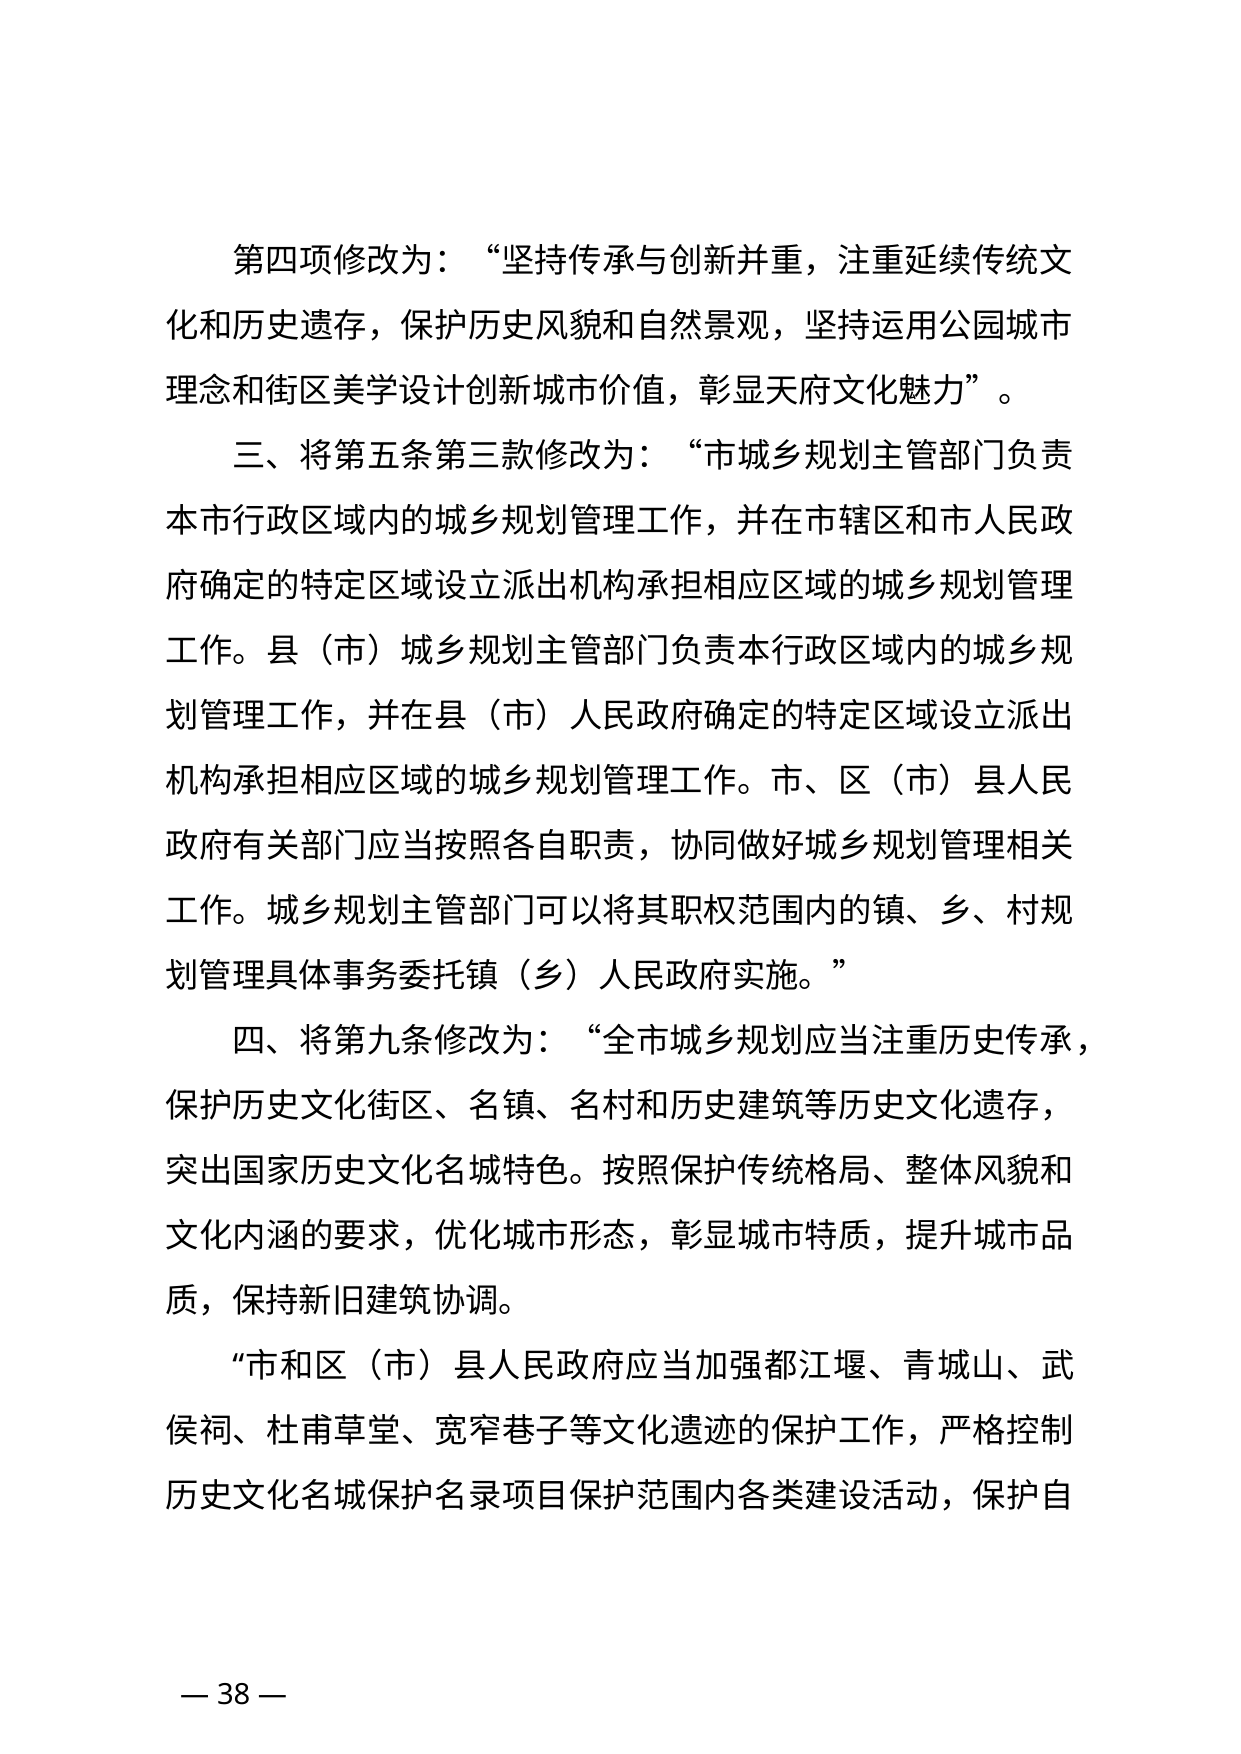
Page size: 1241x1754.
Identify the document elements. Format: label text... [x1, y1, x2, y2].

text 三、将第五条第三款修改为：“市城乡规划主管部门负责本市行政区域内的城乡规划管理工作，并在市辖区和市人民政府确定的特定区域设立派出机构承担相应区域的城乡规划管理工作。县（市）城乡规划主管部门负责本行政区域内的城乡规划管理工作，并在县（市）人民政府确定的特定区域设立派出机构承担相应区域的城乡规划管理工作。市、区（市）县人民政府有关部门应当按照各自职责，协同做好城乡规划管理相关工作。城乡规划主管部门可以将其职权范围内的镇、乡、村规划管理具体事务委托镇（乡）人民政府实施。” [165, 421, 1075, 1006]
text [165, 1331, 1075, 1526]
text 四、将第九条修改为：“全市城乡规划应当注重历史传承，保护历史文化街区、名镇、名村和历史建筑等历史文化遗存，突出国家历史文化名城特色。按照保护传统格局、整体风貌和文化内涵的要求，优化城市形态，彰显城市特质，提升城市品质，保持新旧建筑协调。 [165, 1006, 1075, 1331]
text 第四项修改为：“坚持传承与创新并重，注重延续传统文化和历史遗存，保护历史风貌和自然景观，坚持运用公园城市理念和街区美学设计创新城市价值，彰显天府文化魅力”。 [165, 226, 1075, 421]
